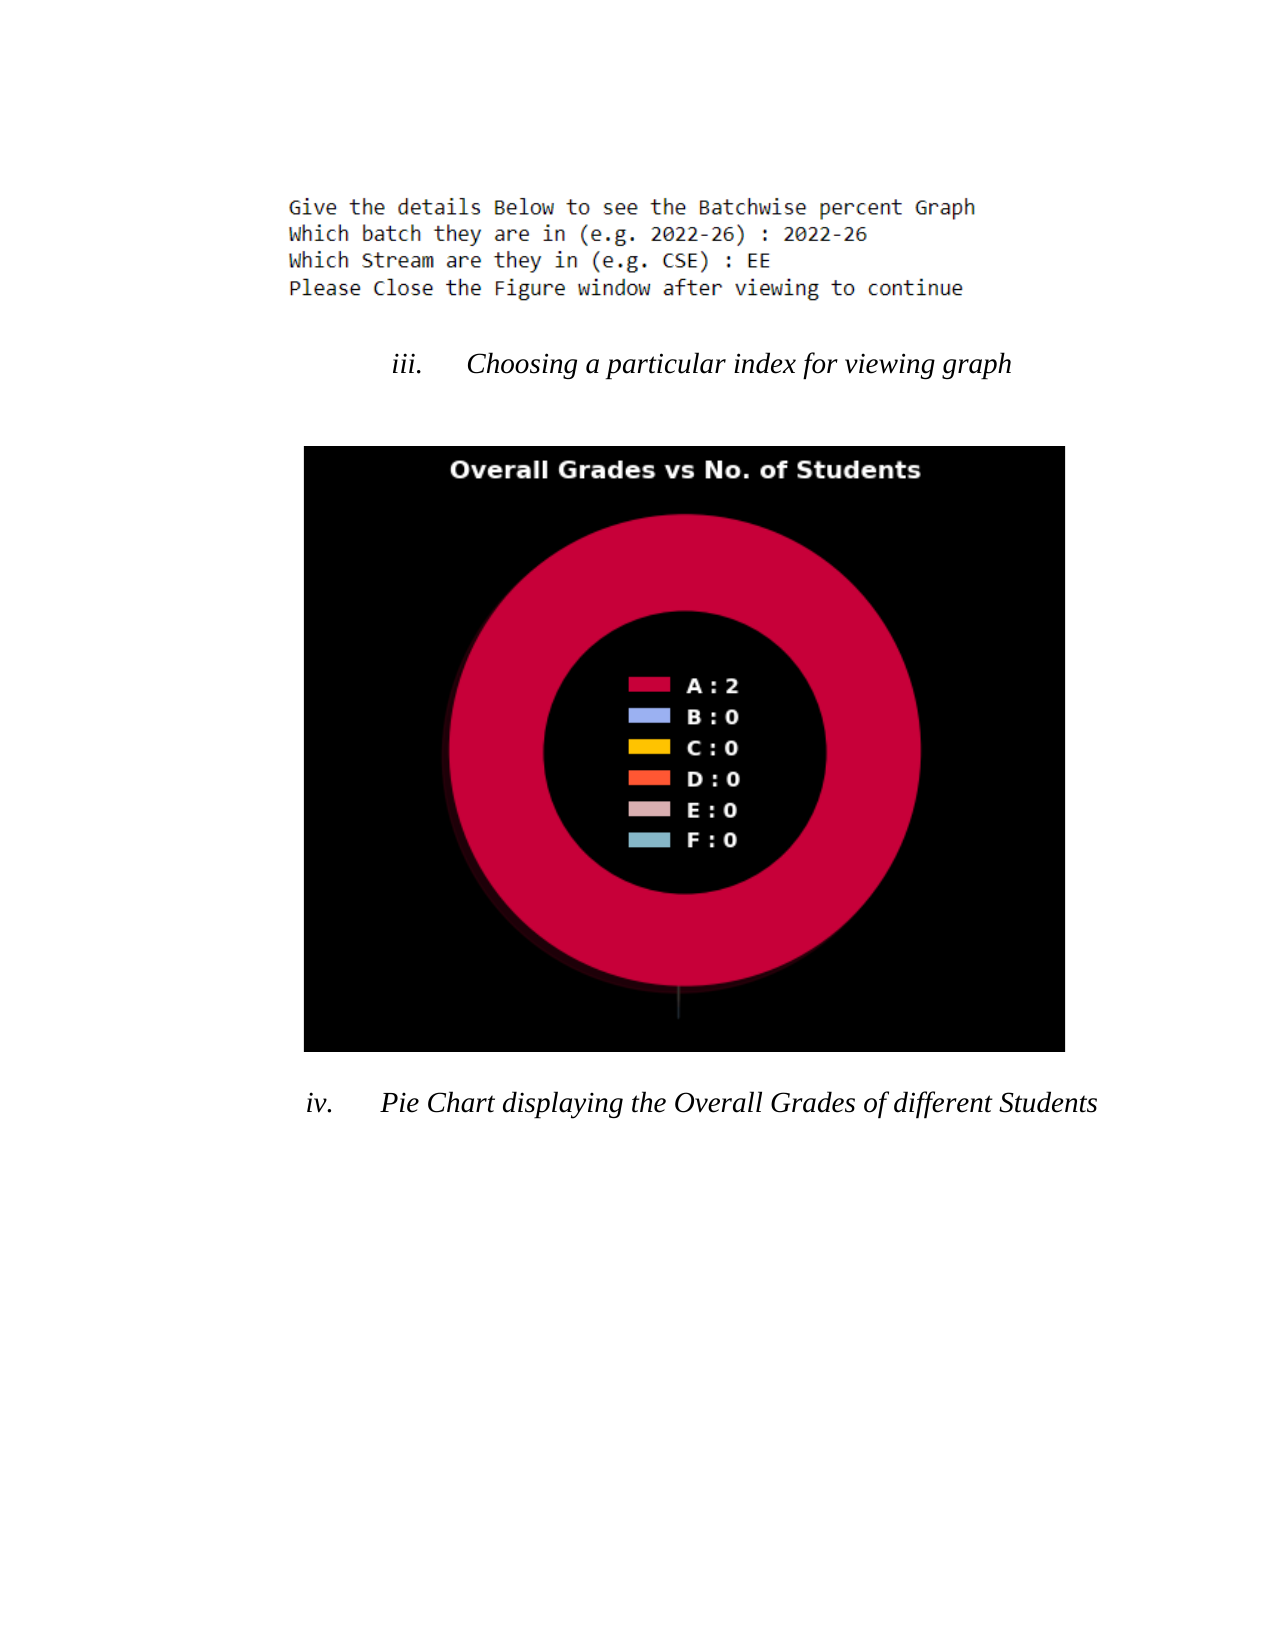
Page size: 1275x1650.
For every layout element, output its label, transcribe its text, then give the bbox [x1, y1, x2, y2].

list Pie Chart displaying the Overall Grades of different Students [262, 1085, 1144, 1118]
picture [303, 446, 1066, 1052]
list Choosing a particular index for viewing graph [262, 346, 1144, 379]
picture [286, 183, 1082, 313]
